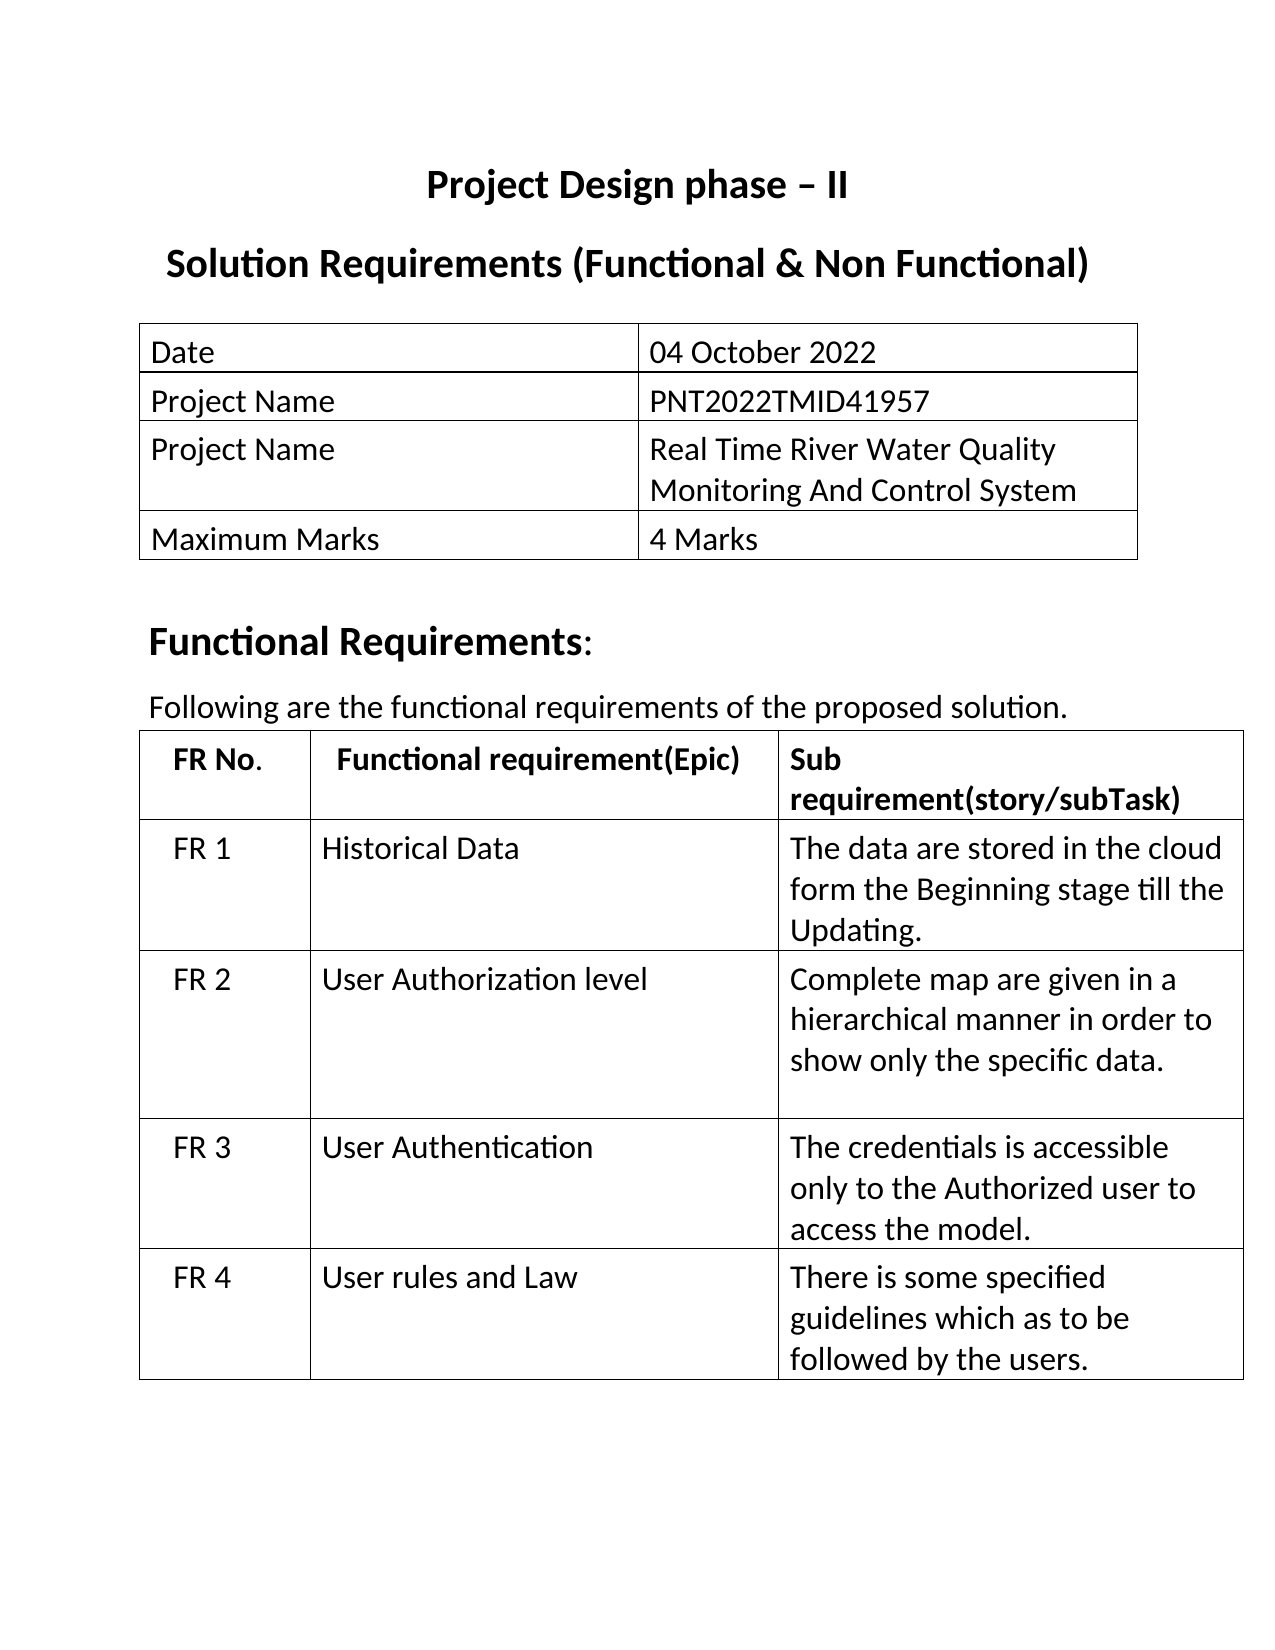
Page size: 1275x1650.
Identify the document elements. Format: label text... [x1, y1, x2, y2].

table_header FR No. [140, 731, 310, 819]
table_cell Project Name [140, 373, 638, 420]
table_header Sub requirement(story/subTask) [779, 731, 1243, 819]
text Project Design phase – II [185, 158, 1090, 209]
table_header Functional requirement(Epic) [311, 731, 778, 819]
table_cell FR 1 [140, 820, 310, 949]
table_cell 4 Marks [639, 511, 1137, 559]
text Solution Requirements (Functional & Non Functional) [150, 237, 1090, 288]
table_cell Complete map are given in a hierarchical manner in order to show only the specific data. [779, 951, 1243, 1118]
table_cell PNT2022TMID41957 [639, 373, 1137, 420]
table_cell The credentials is accessible only to the Authorized user to access the model. [779, 1119, 1243, 1248]
table_cell User rules and Law [311, 1249, 778, 1379]
table_cell Project Name [140, 421, 638, 510]
table_cell User Authorization level [311, 951, 778, 1118]
table_cell The data are stored in the cloud form the Beginning stage till the Updating. [779, 820, 1243, 949]
table_header Date [140, 324, 638, 371]
table_cell User Authentication [311, 1119, 778, 1248]
table_cell Real Time River Water Quality Monitoring And Control System [639, 421, 1137, 510]
table_cell Maximum Marks [140, 511, 638, 559]
table_cell There is some specified guidelines which as to be followed by the users. [779, 1249, 1243, 1379]
text Following are the functional requirements of the proposed solution. [148, 686, 1090, 726]
table_cell FR 3 [140, 1119, 310, 1248]
table_cell FR 2 [140, 951, 310, 1118]
table_cell FR 4 [140, 1249, 310, 1379]
text Functional Requirements: [148, 614, 1090, 665]
table_cell Historical Data [311, 820, 778, 949]
table_header 04 October 2022 [639, 324, 1137, 371]
